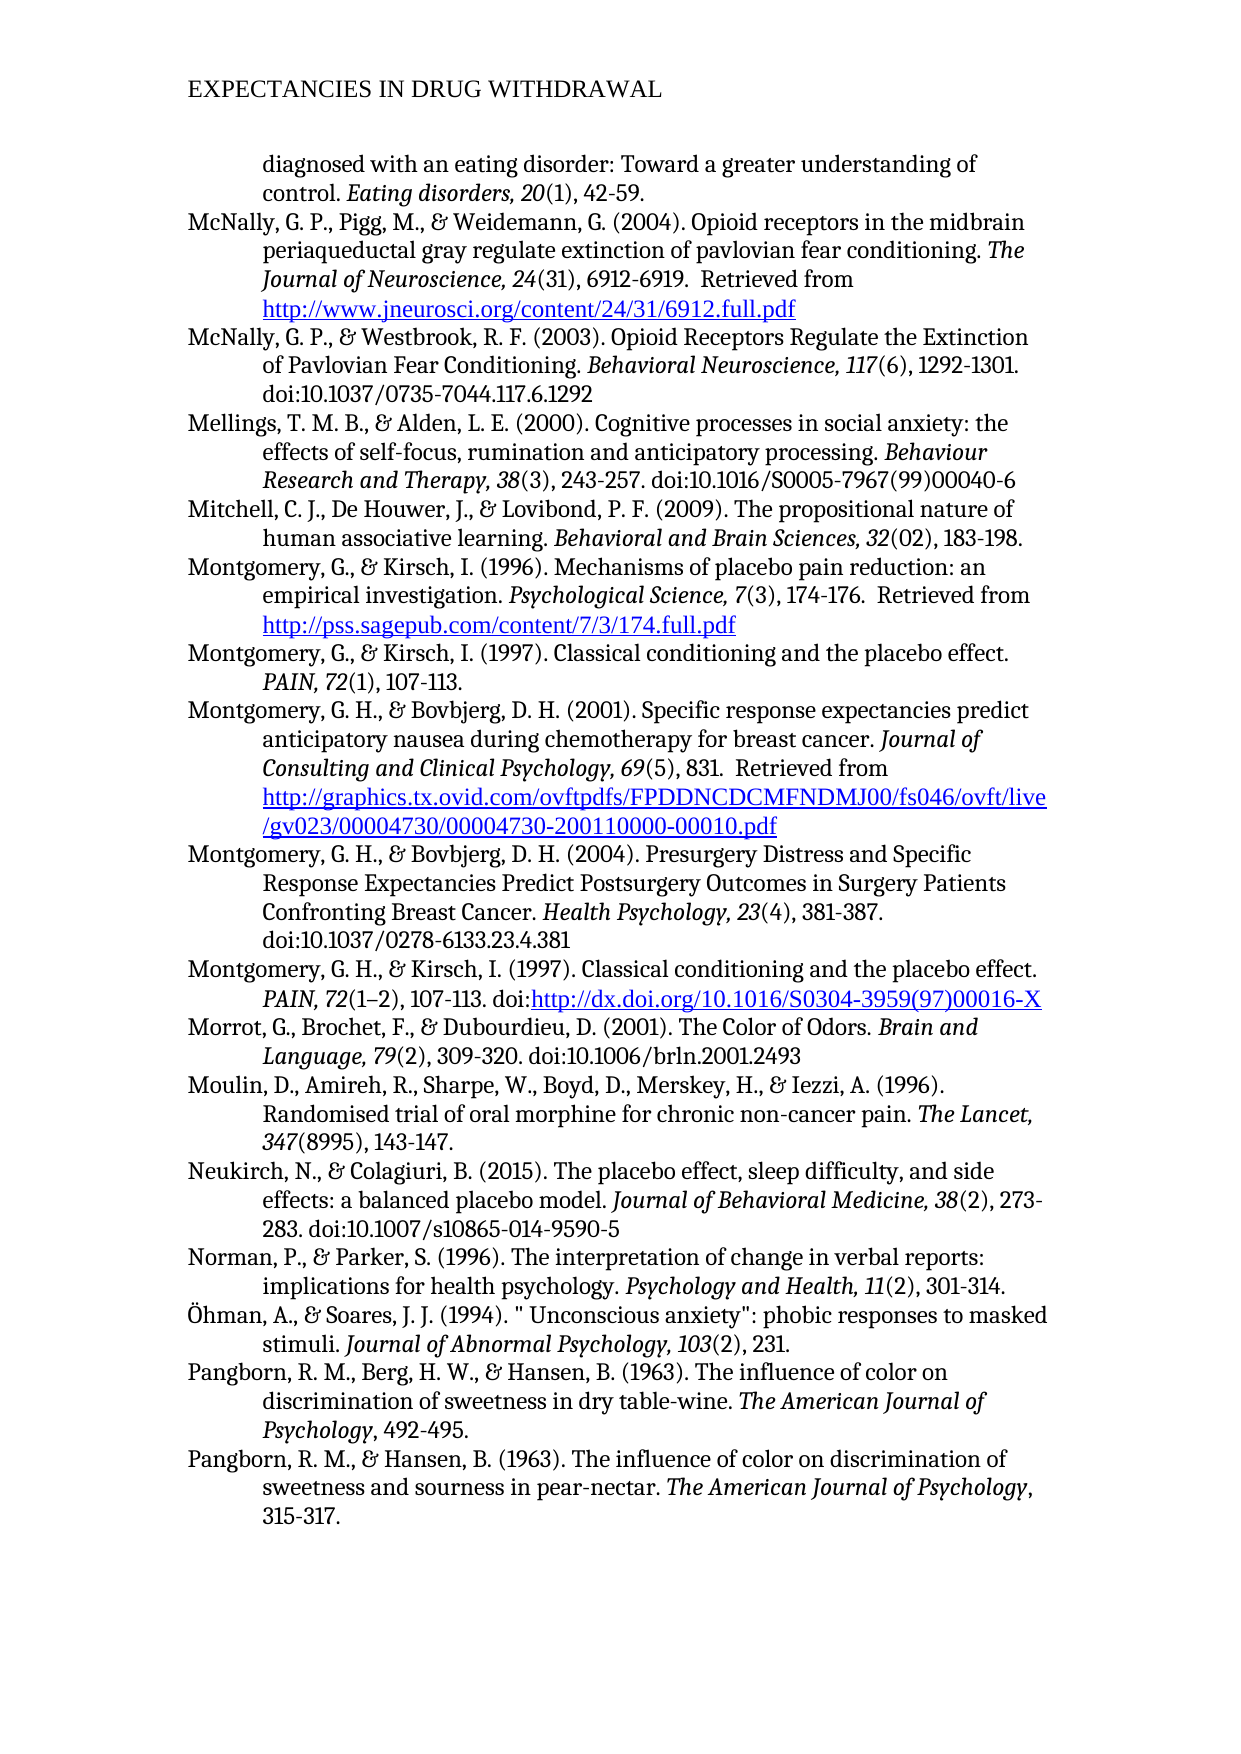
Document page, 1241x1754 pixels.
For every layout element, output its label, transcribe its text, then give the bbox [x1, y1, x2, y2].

text Montgomery, G., & Kirsch, I. (1997). Classical conditioning and the placebo effect. PAIN, 72(1), 107-113. [187, 639, 1053, 696]
text Montgomery, G. H., & Kirsch, I. (1997). Classical conditioning and the placebo effect. PAIN, 72(1–2), 107-113. doi:http://dx.doi.org/10.1016/S0304-3959(97)00016-X [187, 955, 1053, 1013]
text Pangborn, R. M., Berg, H. W., & Hansen, B. (1963). The influence of color on discrimination of sweetness in dry table-wine. The American Journal of Psychology, 492-495. [187, 1358, 1053, 1444]
text Mitchell, C. J., De Houwer, J., & Lovibond, P. F. (2009). The propositional nature of human associative learning. Behavioral and Brain Sciences, 32(02), 183-198. [187, 495, 1053, 552]
text Moulin, D., Amireh, R., Sharpe, W., Boyd, D., Merskey, H., & Iezzi, A. (1996). Randomised trial of oral morphine for chronic non-cancer pain. The Lancet, 347(8995), 143-147. [187, 1071, 1053, 1157]
text Montgomery, G., & Kirsch, I. (1996). Mechanisms of placebo pain reduction: an empirical investigation. Psychological Science, 7(3), 174-176. Retrieved from http://pss.sagepub.com/content/7/3/174.full.pdf [187, 552, 1053, 639]
text Mellings, T. M. B., & Alden, L. E. (2000). Cognitive processes in social anxiety: the effects of self-focus, rumination and anticipatory processing. Behaviour Research and Therapy, 38(3), 243-257. doi:10.1016/S0005-7967(99)00040-6 [187, 409, 1053, 495]
text Öhman, A., & Soares, J. J. (1994). " Unconscious anxiety": phobic responses to masked stimuli. Journal of Abnormal Psychology, 103(2), 231. [187, 1301, 1053, 1358]
text Montgomery, G. H., & Bovbjerg, D. H. (2001). Specific response expectancies predict anticipatory nausea during chemotherapy for breast cancer. Journal of Consulting and Clinical Psychology, 69(5), 831. Retrieved from http://graphics.tx.ovid.com/ovftpdfs/FPDDNCDCMFNDMJ00/fs046/ovft/live/gv023/00004730/00004730-200110000-00010.pdf [187, 696, 1053, 840]
text Montgomery, G. H., & Bovbjerg, D. H. (2004). Presurgery Distress and Specific Response Expectancies Predict Postsurgery Outcomes in Surgery Patients Confronting Breast Cancer. Health Psychology, 23(4), 381-387. doi:10.1037/0278-6133.23.4.381 [187, 840, 1053, 955]
text Norman, P., & Parker, S. (1996). The interpretation of change in verbal reports: implications for health psychology. Psychology and Health, 11(2), 301-314. [187, 1243, 1053, 1301]
text McNally, G. P., Pigg, M., & Weidemann, G. (2004). Opioid receptors in the midbrain periaqueductal gray regulate extinction of pavlovian fear conditioning. The Journal of Neuroscience, 24(31), 6912-6919. Retrieved from http://www.jneurosci.org/content/24/31/6912.full.pdf [187, 207, 1053, 322]
text Morrot, G., Brochet, F., & Dubourdieu, D. (2001). The Color of Odors. Brain and Language, 79(2), 309-320. doi:10.1006/brln.2001.2493 [187, 1013, 1053, 1071]
text Neukirch, N., & Colagiuri, B. (2015). The placebo effect, sleep difficulty, and side effects: a balanced placebo model. Journal of Behavioral Medicine, 38(2), 273-283. doi:10.1007/s10865-014-9590-5 [187, 1157, 1053, 1243]
text Pangborn, R. M., & Hansen, B. (1963). The influence of color on discrimination of sweetness and sourness in pear-nectar. The American Journal of Psychology, 315-317. [187, 1444, 1053, 1531]
text McNally, G. P., & Westbrook, R. F. (2003). Opioid Receptors Regulate the Extinction of Pavlovian Fear Conditioning. Behavioral Neuroscience, 117(6), 1292-1301. doi:10.1037/0735-7044.117.6.1292 [187, 322, 1053, 409]
